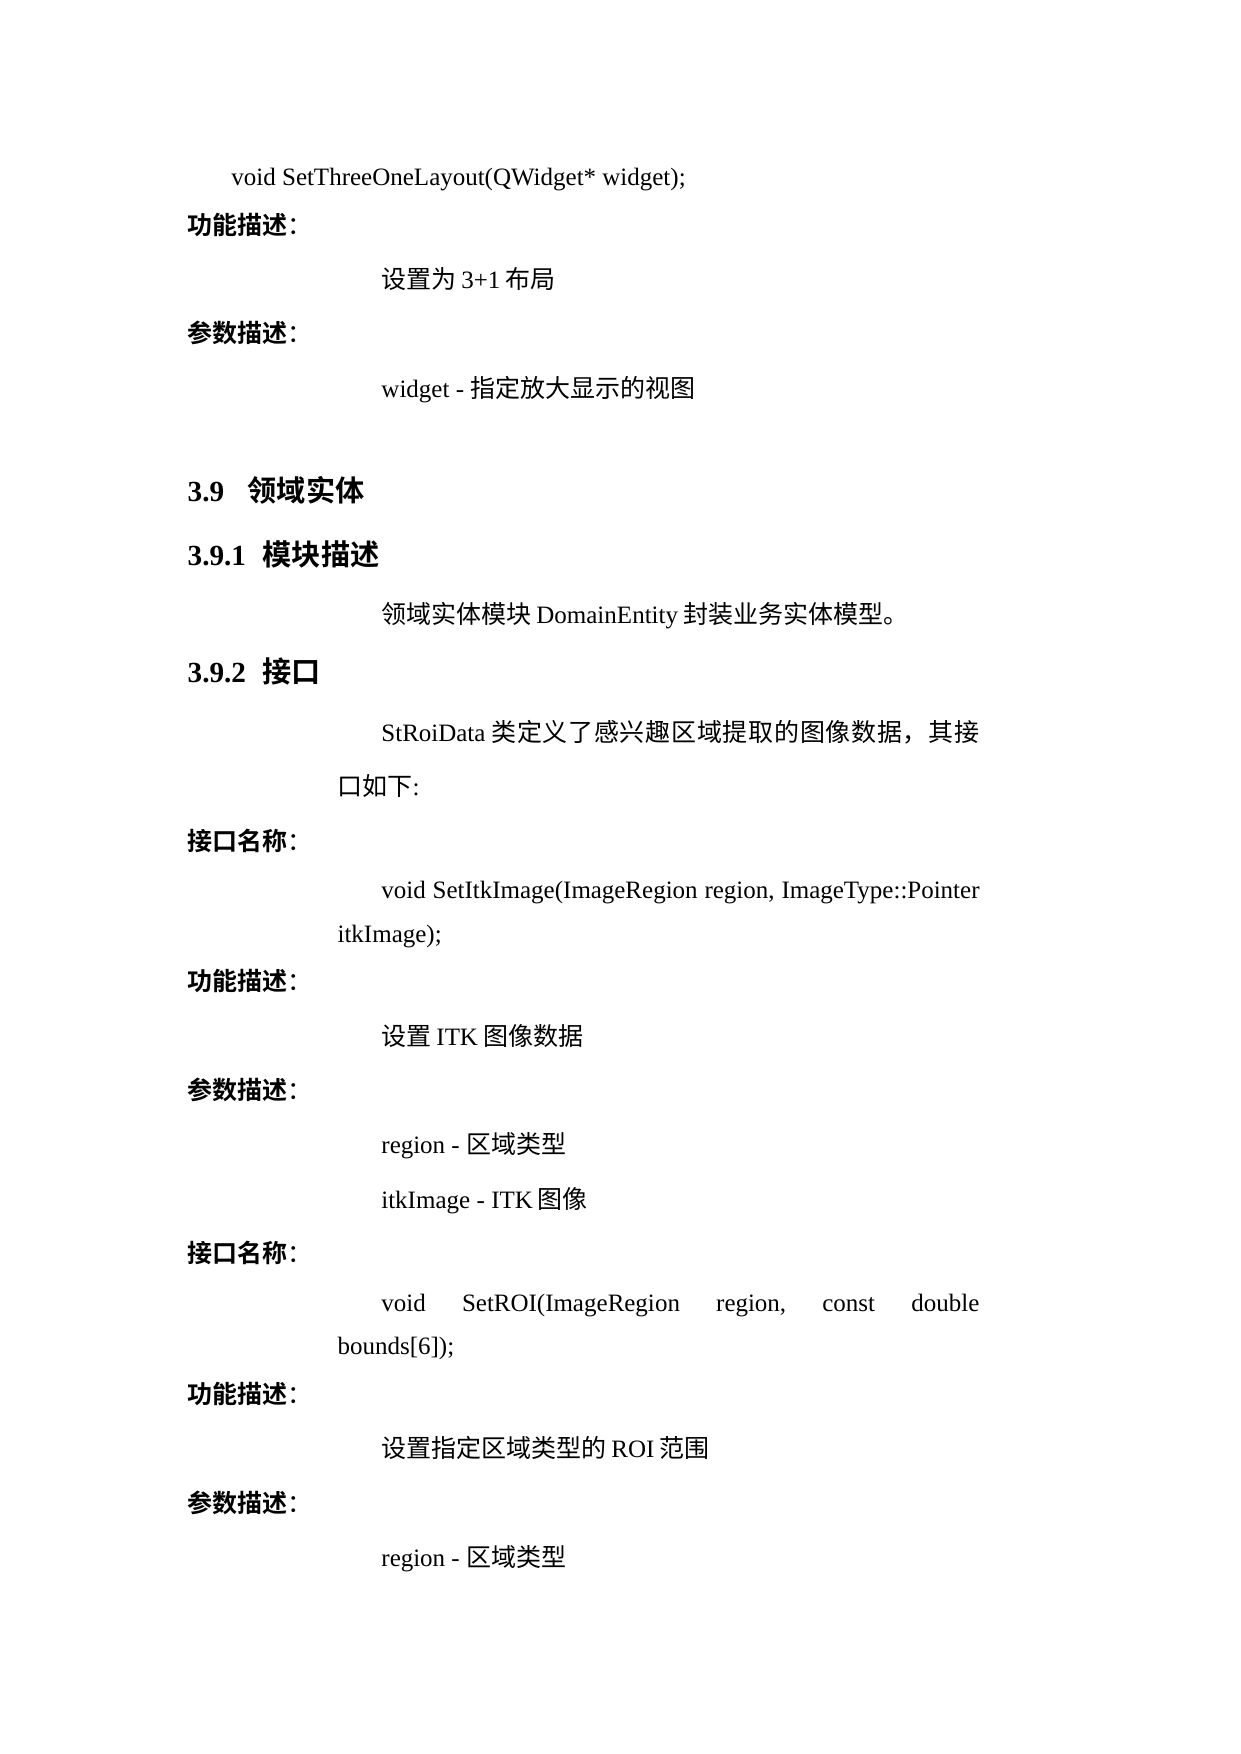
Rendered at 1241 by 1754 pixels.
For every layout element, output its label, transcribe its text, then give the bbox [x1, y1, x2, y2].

text widget - 指定放大显示的视图 [337, 368, 980, 404]
text region - 区域类型 [337, 1127, 980, 1163]
text 接口名称： [187, 1236, 1053, 1272]
text 设置指定区域类型的ROI范围 [337, 1431, 980, 1467]
text 设置为3+1布局 [337, 259, 980, 296]
text void SetROI(ImageRegion region, const double bounds[6]); [337, 1290, 980, 1362]
subtitle 接口 [187, 651, 980, 693]
text void SetThreeOneLayout(QWidget* widget); [187, 162, 1053, 191]
text 接口名称： [187, 823, 1053, 859]
text 领域实体模块DomainEntity封装业务实体模型。 [337, 597, 980, 633]
subtitle 领域实体 [187, 468, 980, 510]
text 功能描述： [187, 964, 1053, 1000]
text void SetItkImage(ImageRegion region, ImageType::Pointer itkImage); [337, 878, 980, 949]
text 功能描述： [187, 1376, 1053, 1413]
text 功能描述： [187, 205, 1053, 241]
subtitle 模块描述 [187, 533, 980, 576]
text itkImage - ITK图像 [337, 1181, 980, 1218]
text 参数描述： [187, 314, 1053, 350]
text StRoiData类定义了感兴趣区域提取的图像数据，其接口如下: [337, 714, 980, 805]
text 参数描述： [187, 1073, 1053, 1109]
text 参数描述： [187, 1485, 1053, 1521]
text region - 区域类型 [337, 1539, 980, 1576]
text 设置ITK图像数据 [337, 1018, 980, 1054]
